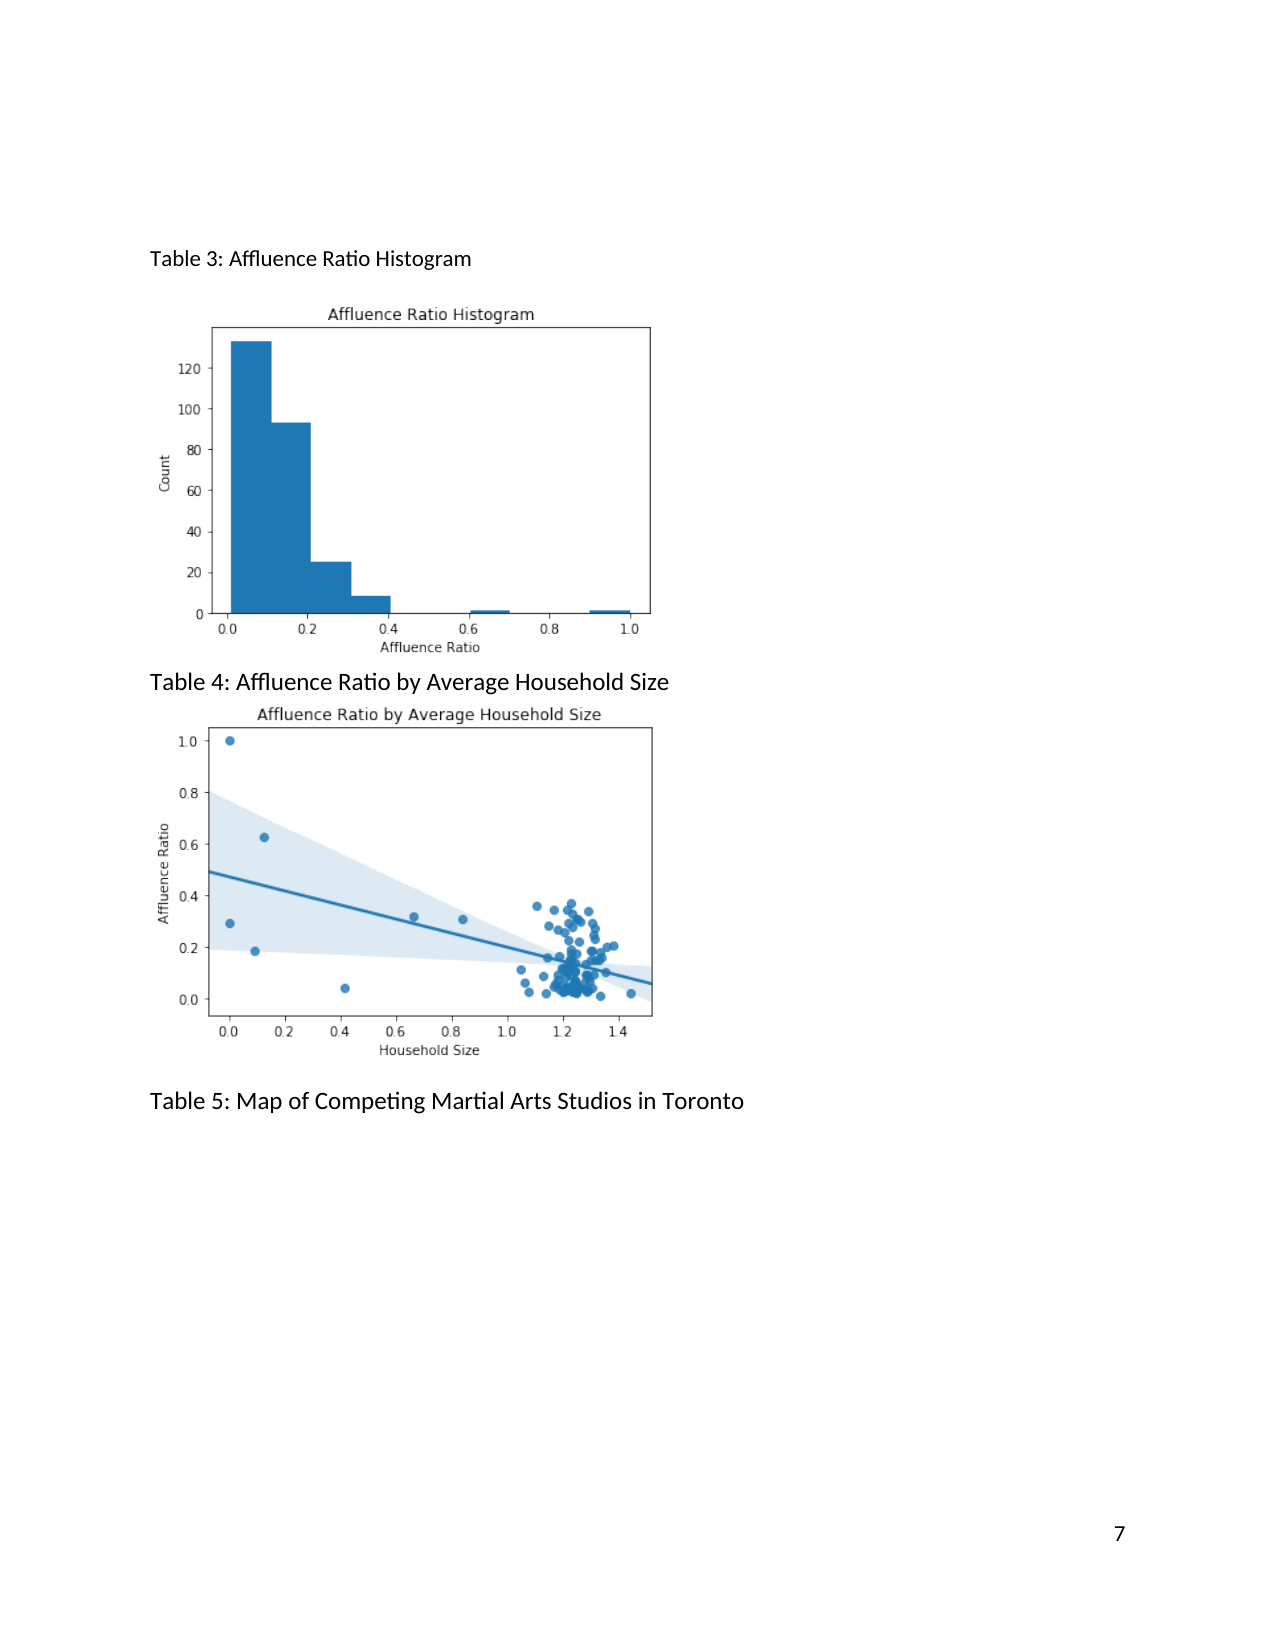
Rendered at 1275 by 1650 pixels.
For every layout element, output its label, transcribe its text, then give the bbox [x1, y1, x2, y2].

text Table 3: Affluence Ratio Histogram [150, 244, 1125, 272]
picture [150, 698, 664, 1066]
text Table 5: Map of Competing Martial Arts Studios in Toronto [150, 1085, 1125, 1115]
picture [150, 298, 663, 663]
